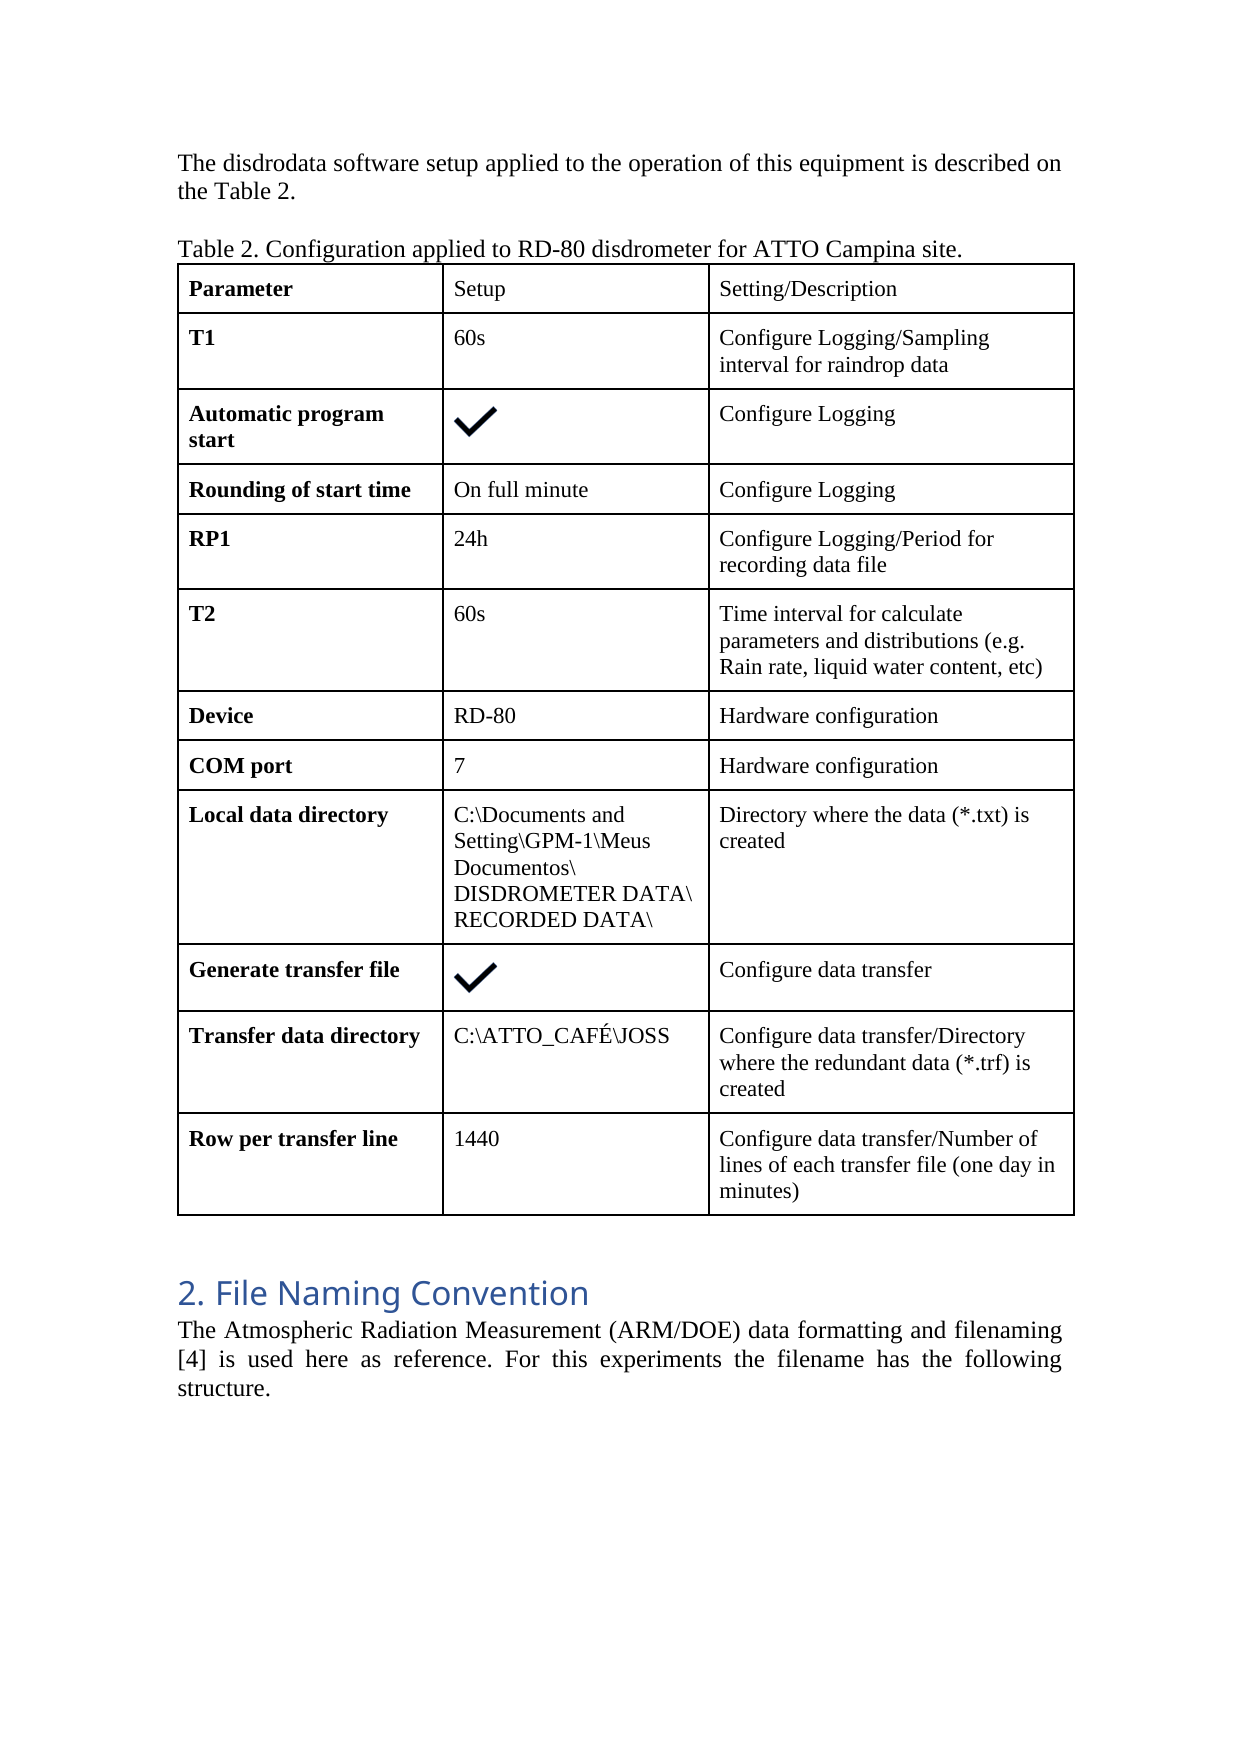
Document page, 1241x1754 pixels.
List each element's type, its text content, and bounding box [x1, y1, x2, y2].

table_cell Directory where the data (*.txt) is created [710, 791, 1073, 943]
table_cell Row per transfer line [179, 1114, 442, 1214]
table_cell Configure Logging/Sampling interval for raindrop data [710, 314, 1073, 387]
subtitle File Naming Convention [177, 1270, 1063, 1315]
table_cell Transfer data directory [179, 1012, 442, 1112]
text The disdrodata software setup applied to the operation of this equipment is described on the Table 2. [177, 148, 1063, 205]
table_cell Configure Logging/Period for recording data file [710, 515, 1073, 588]
table_header Parameter [179, 265, 442, 312]
table_cell [444, 945, 708, 1010]
text The Atmospheric Radiation Measurement (ARM/DOE) data formatting and filenaming [4] is used here as reference. For this experiments the filename has the following structure. [177, 1315, 1063, 1402]
table_cell Rounding of start time [179, 465, 442, 512]
table_cell T1 [179, 314, 442, 387]
table_cell Configure data transfer/Directory where the redundant data (*.trf) is created [710, 1012, 1073, 1112]
table_cell RD-80 [444, 692, 708, 739]
table_cell COM port [179, 741, 442, 788]
table_cell Hardware configuration [710, 692, 1073, 739]
table_cell [444, 390, 708, 463]
table_cell C:\ATTO_CAFÉ\JOSS [444, 1012, 708, 1112]
table_cell RP1 [179, 515, 442, 588]
table_cell Hardware configuration [710, 741, 1073, 788]
table_cell Configure data transfer [710, 945, 1073, 1010]
table_header Setting/Description [710, 265, 1073, 312]
table_cell Generate transfer file [179, 945, 442, 1010]
table_cell 7 [444, 741, 708, 788]
table_cell Configure data transfer/Number of lines of each transfer file (one day in minutes) [710, 1114, 1073, 1214]
table_cell T2 [179, 590, 442, 690]
table_cell Configure Logging [710, 390, 1073, 463]
table_cell 24h [444, 515, 708, 588]
table_cell 60s [444, 590, 708, 690]
table_cell Configure Logging [710, 465, 1073, 512]
table_cell On full minute [444, 465, 708, 512]
text Table 2. Configuration applied to RD-80 disdrometer for ATTO Campina site. [177, 234, 1063, 263]
table_cell 60s [444, 314, 708, 387]
picture [453, 400, 498, 444]
table_cell Time interval for calculate parameters and distributions (e.g. Rain rate, liquid water content, etc) [710, 590, 1073, 690]
table_cell C:\Documents and Setting\GPM-1\Meus Documentos\DISDROMETER DATA\RECORDED DATA\ [444, 791, 708, 943]
table_cell Local data directory [179, 791, 442, 943]
table_cell 1440 [444, 1114, 708, 1214]
table_header Setup [444, 265, 708, 312]
table_cell Device [179, 692, 442, 739]
table_cell Automatic program start [179, 390, 442, 463]
picture [453, 955, 498, 1000]
